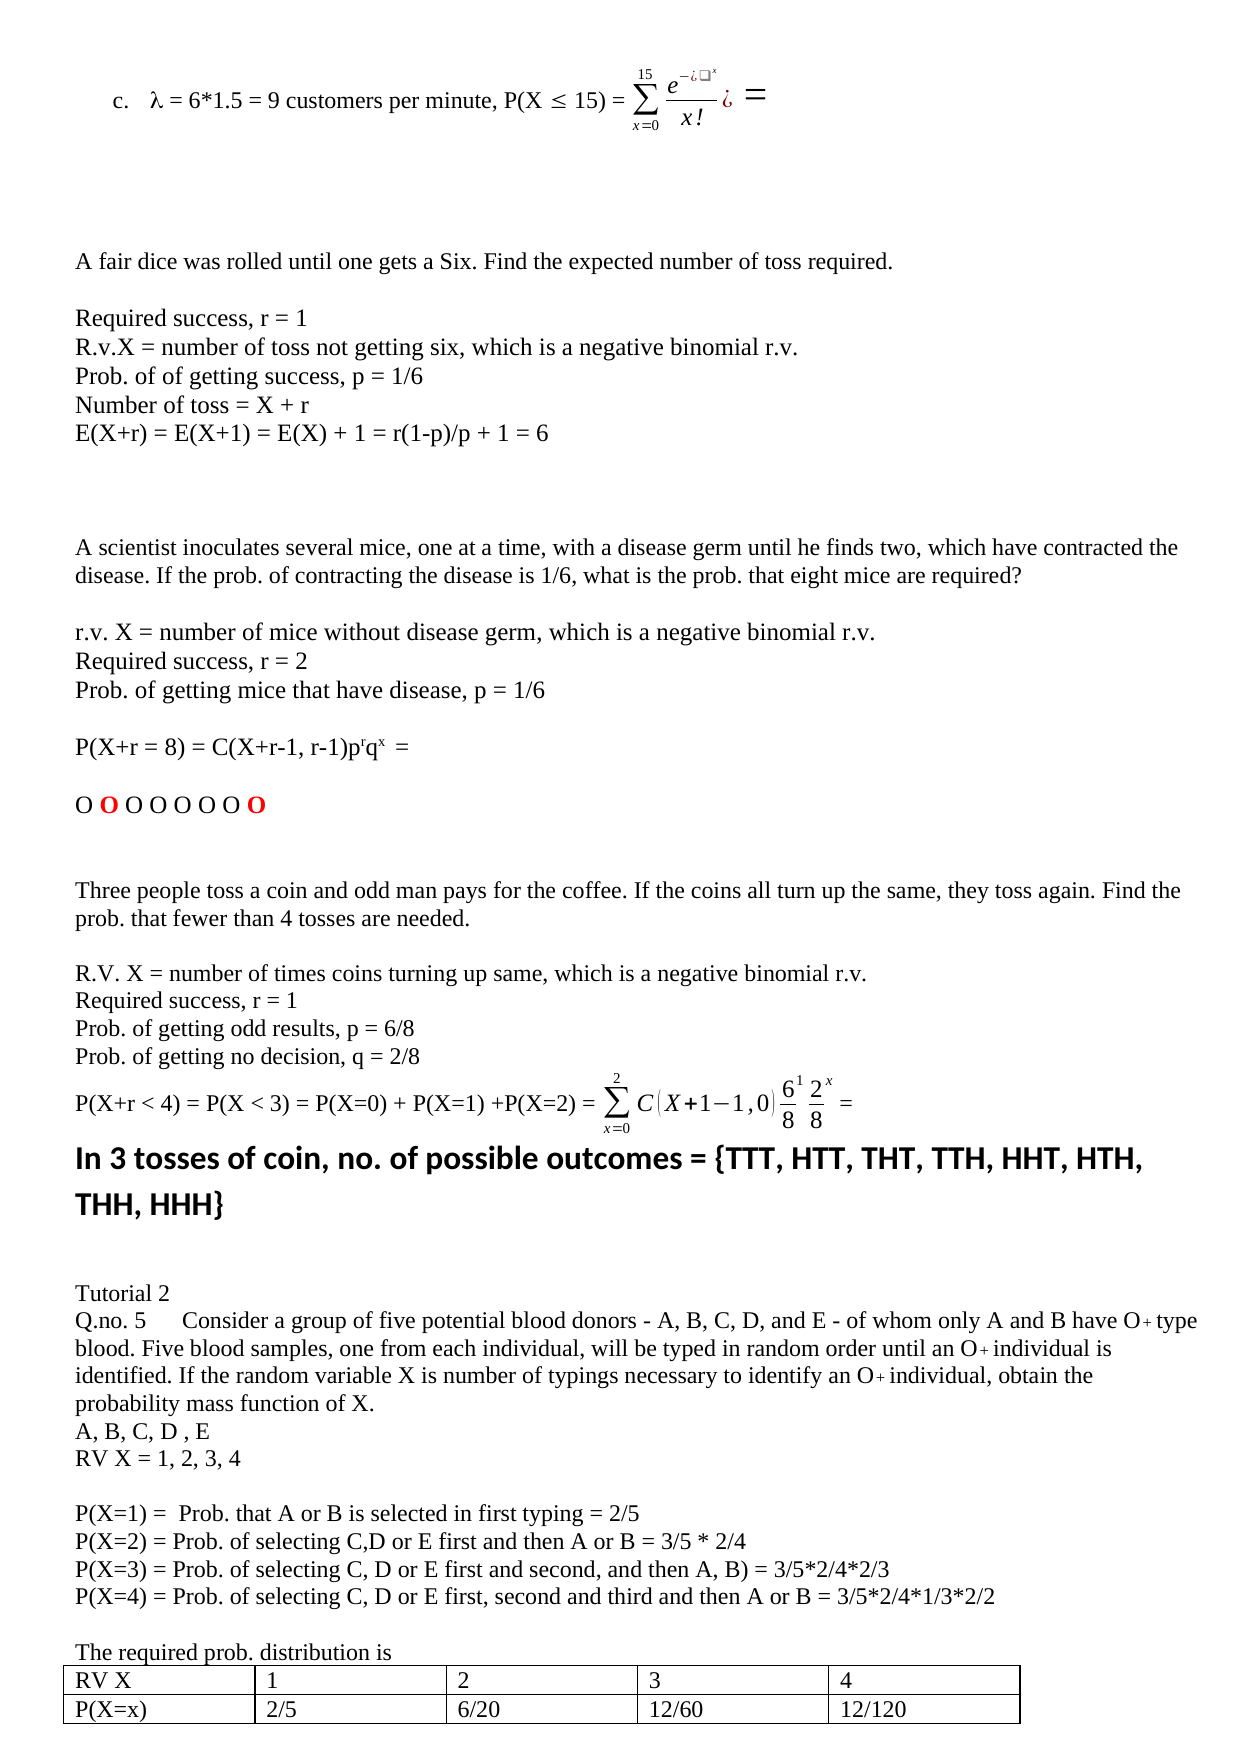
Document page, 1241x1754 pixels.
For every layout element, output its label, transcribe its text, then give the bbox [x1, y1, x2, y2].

text r.v. X = number of mice without disease germ, which is a negative binomial r.v. [75, 617, 1200, 646]
text The required prob. distribution is [75, 1637, 1200, 1665]
text P(X=2) = Prob. of selecting C,D or E first and then A or B = 3/5 * 2/4 [75, 1527, 1200, 1555]
text RV X = 1, 2, 3, 4 [75, 1444, 1200, 1472]
table_cell 2/5 [256, 1695, 446, 1722]
text Tutorial 2 [75, 1279, 1200, 1306]
table_header 1 [256, 1666, 446, 1694]
text P(X=1) = Prob. that A or B is selected in first typing = 2/5 [75, 1499, 1200, 1527]
text R.v.X = number of toss not getting six, which is a negative binomial r.v. [75, 332, 1200, 361]
text O O O O O O O O [75, 790, 1200, 819]
text Required success, r = 1 [75, 303, 1200, 332]
text Prob. of getting odd results, p = 6/8 [75, 1014, 1200, 1042]
table_header 3 [638, 1666, 828, 1694]
text Prob. of getting no decision, q = 2/8 [75, 1042, 1200, 1069]
text Required success, r = 2 [75, 646, 1200, 675]
table_cell P(X=x) [64, 1695, 254, 1722]
text Prob. of of getting success, p = 1/6 [75, 361, 1200, 390]
table_header RV X [64, 1666, 254, 1694]
text P(X+r < 4) = P(X < 3) = P(X=0) + P(X=1) +P(X=2) = = [75, 1069, 1200, 1137]
text Number of toss = X + r [75, 390, 1200, 418]
text Required success, r = 1 [75, 987, 1200, 1014]
text Q.no. 5 Consider a group of five potential blood donors - A, B, C, D, and E - of whom only A and B have O+ type blood. Five blood samples, one from each individual, will be typed in random order until an O+ individual is identified. If the random variable X is number of typings necessary to identify an O+ individual, obtain the probability mass function of X. [75, 1306, 1200, 1417]
text E(X+r) = E(X+1) = E(X) + 1 = r(1-p)/p + 1 = 6 [75, 418, 1200, 447]
table_header 4 [829, 1666, 1019, 1694]
text P(X+r = 8) = C(X+r-1, r-1)prqx = [75, 732, 1200, 761]
list = 6*1.5 = 9 customers per minute, P(X 15) = = [112, 66, 1200, 133]
text A scientist inoculates several mice, one at a time, with a disease germ until he finds two, which have contracted the disease. If the prob. of contracting the disease is 1/6, what is the prob. that eight mice are required? [75, 533, 1200, 589]
table_cell 6/20 [447, 1695, 637, 1722]
table_cell 12/60 [638, 1695, 828, 1722]
text P(X=4) = Prob. of selecting C, D or E first, second and third and then A or B = 3/5*2/4*1/3*2/2 [75, 1582, 1200, 1610]
text Prob. of getting mice that have disease, p = 1/6 [75, 675, 1200, 704]
text Three people toss a coin and odd man pays for the coffee. If the coins all turn up the same, they toss again. Find the prob. that fewer than 4 tosses are needed. [75, 876, 1200, 931]
text A, B, C, D , E [75, 1417, 1200, 1444]
text A fair dice was rolled until one gets a Six. Find the expected number of toss required. [75, 247, 1200, 275]
table_cell 12/120 [829, 1695, 1019, 1722]
text P(X=3) = Prob. of selecting C, D or E first and second, and then A, B) = 3/5*2/4*2/3 [75, 1555, 1200, 1582]
text R.V. X = number of times coins turning up same, which is a negative binomial r.v. [75, 959, 1200, 987]
text In 3 tosses of coin, no. of possible outcomes = {TTT, HTT, THT, TTH, HHT, HTH, THH, HHH} [75, 1137, 1200, 1224]
table_header 2 [447, 1666, 637, 1694]
